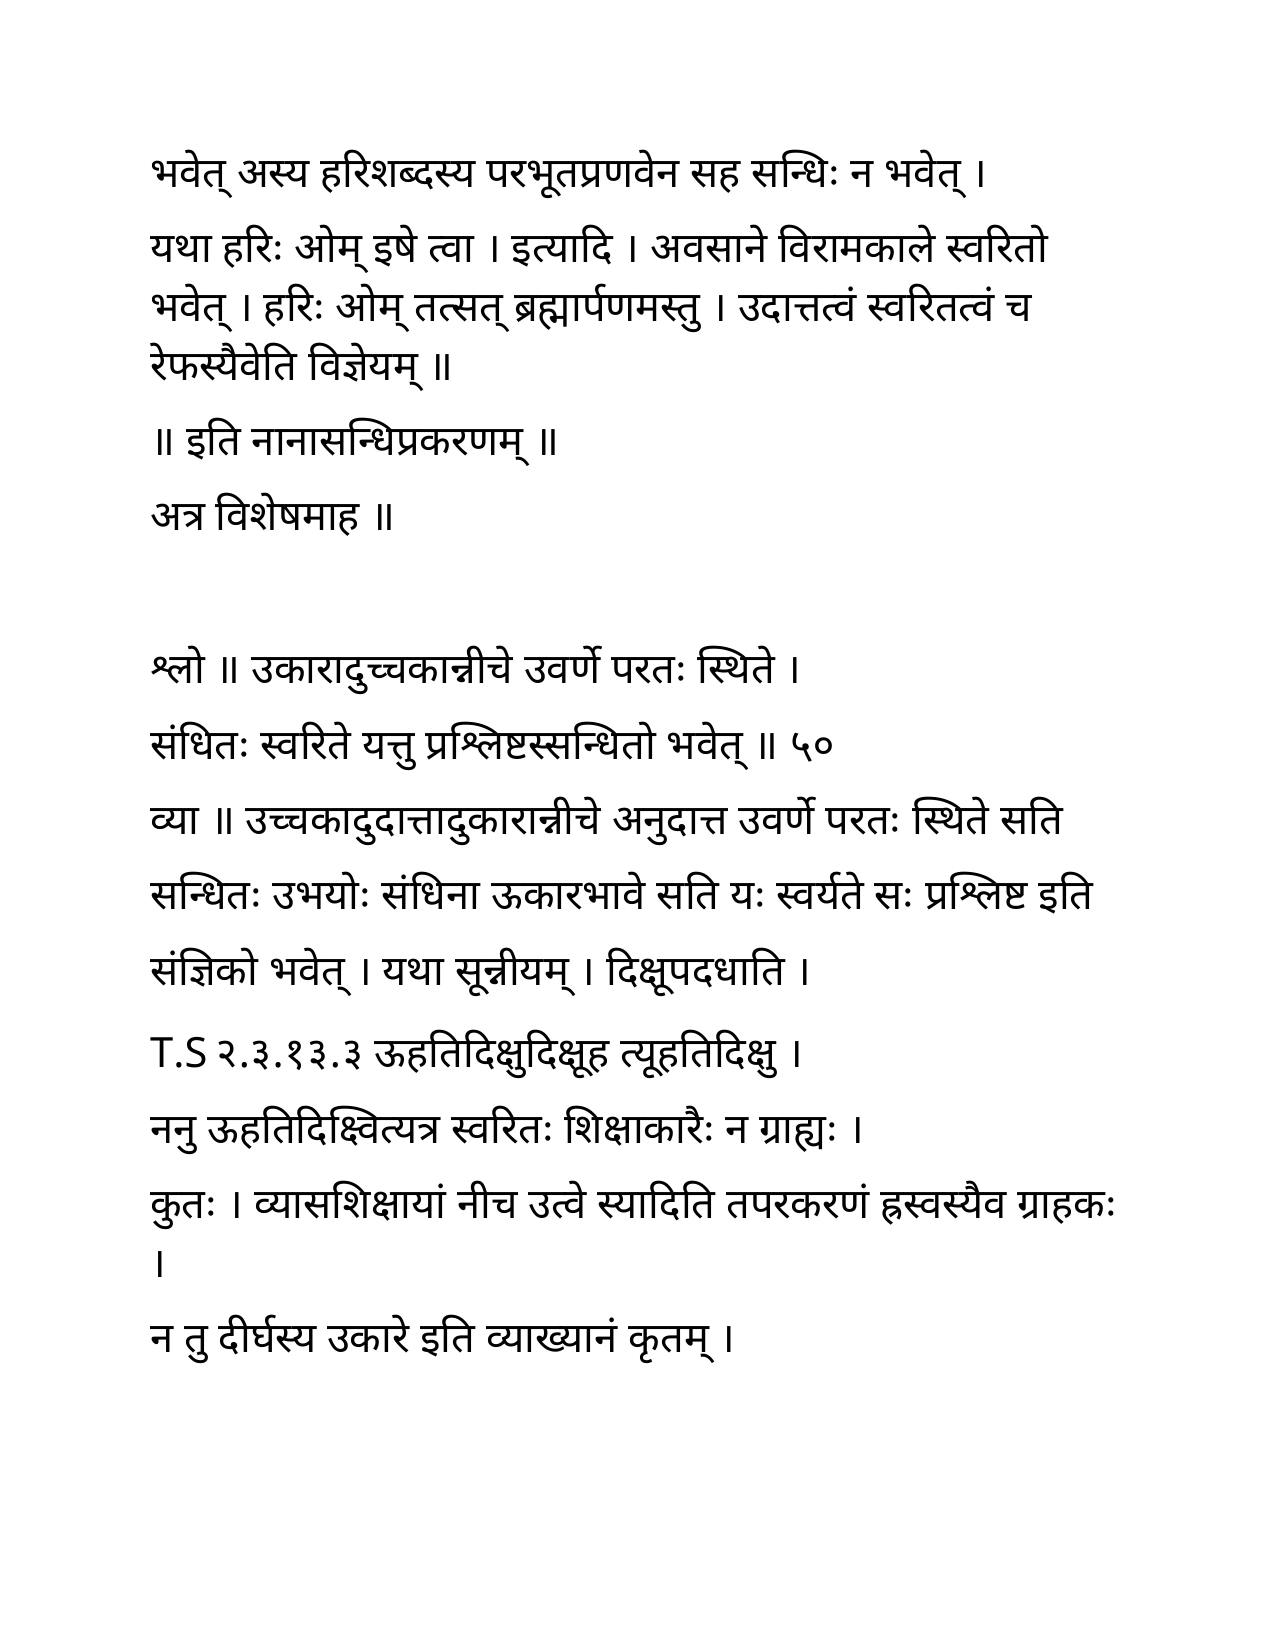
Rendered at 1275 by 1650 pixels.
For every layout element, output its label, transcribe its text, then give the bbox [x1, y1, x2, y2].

text भवेत् अस्य हरिशब्दस्य परभूतप्रणवेन सह सन्धिः न भवेत् । [150, 150, 1125, 204]
text सन्धितः उभयोः संधिना ऊकारभावे सति यः स्वर्यते सः प्रश्लिष्ट इति [150, 872, 1125, 927]
text व्या ॥ उच्चकादुदात्तादुकारान्नीचे अनुदात्त उवर्णे परतः स्थिते सति [150, 797, 1125, 851]
text न तु दीर्घस्य उकारे इति व्याख्यानं कृतम् । [150, 1316, 1125, 1370]
text यथा हरिः ओम् इषे त्वा । इत्यादि । अवसाने विरामकाले स्वरितो भवेत् । हरिः ओम् तत्सत् ब्रह्मार्पणमस्तु । उदात्तत्वं स्वरितत्वं च रेफस्यैवेति विज्ञेयम् ॥ [150, 225, 1125, 397]
text कुतः । व्यासशिक्षायां नीच उत्वे स्यादिति तपरकरणं ह्रस्वस्यैव ग्राहकः । [150, 1182, 1125, 1294]
text अत्र विशेषमाह ॥ [150, 493, 1125, 548]
text संज्ञिको भवेत् । यथा सून्नीयम् । दिक्षूपदधाति । [150, 948, 1125, 1002]
text T.S२.३.१३.३ ऊहतिदिक्षुदिक्षूह त्यूहतिदिक्षु । [150, 1023, 1125, 1085]
text ॥ इति नानासन्धिप्रकरणम् ॥ [150, 418, 1125, 472]
text संधितः स्वरिते यत्तु प्रश्लिष्टस्सन्धितो भवेत् ॥ ५० [150, 722, 1125, 776]
text श्लो ॥ उकारादुच्चकान्नीचे उवर्णे परतः स्थिते । [150, 646, 1125, 701]
text ननु ऊहतिदिक्ष्वित्यत्र स्वरितः शिक्षाकारैः न ग्राह्यः । [150, 1106, 1125, 1161]
